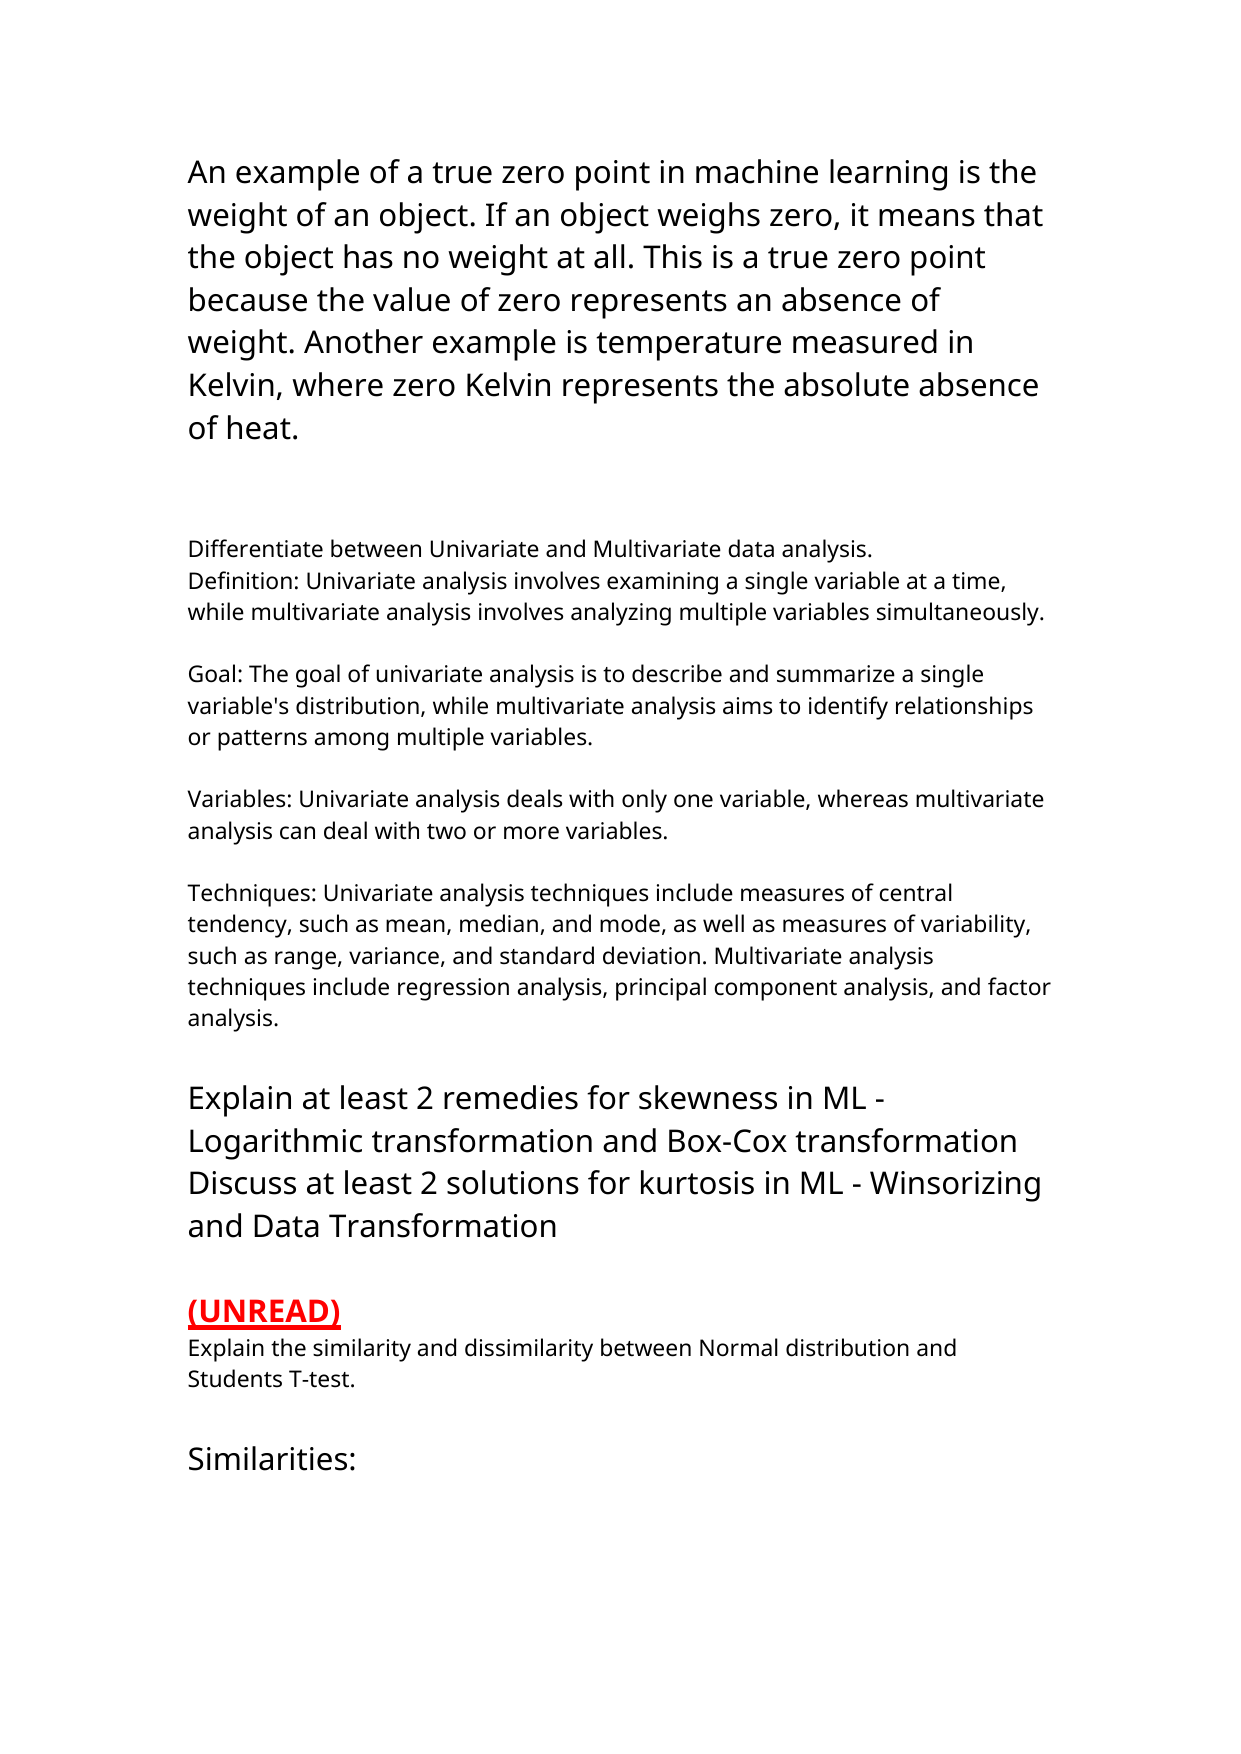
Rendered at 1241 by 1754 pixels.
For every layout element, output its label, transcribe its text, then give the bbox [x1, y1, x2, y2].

text An example of a true zero point in machine learning is the weight of an object. If an object weighs zero, it means that the object has no weight at all. This is a true zero point because the value of zero represents an absence of weight. Another example is temperature measured in Kelvin, where zero Kelvin represents the absolute absence of heat. [187, 150, 1053, 448]
text Explain the similarity and dissimilarity between Normal distribution and [187, 1332, 1053, 1363]
text Goal: The goal of univariate analysis is to describe and summarize a single variable's distribution, while multivariate analysis aims to identify relationships or patterns among multiple variables. [187, 658, 1053, 752]
text Variables: Univariate analysis deals with only one variable, whereas multivariate analysis can deal with two or more variables. [187, 783, 1053, 846]
text Definition: Univariate analysis involves examining a single variable at a time, while multivariate analysis involves analyzing multiple variables simultaneously. [187, 565, 1053, 627]
text (UNREAD) [187, 1289, 1053, 1332]
text Explain at least 2 remedies for skewness in ML - Logarithmic transformation and Box-Cox transformation [187, 1076, 1053, 1161]
text Techniques: Univariate analysis techniques include measures of central tendency, such as mean, median, and mode, as well as measures of variability, such as range, variance, and standard deviation. Multivariate analysis techniques include regression analysis, principal component analysis, and factor analysis. [187, 877, 1053, 1033]
text Students T-test. [187, 1363, 1053, 1394]
text Differentiate between Univariate and Multivariate data analysis. [187, 533, 1053, 565]
text Discuss at least 2 solutions for kurtosis in ML - Winsorizing and Data Transformation [187, 1161, 1053, 1246]
text Similarities: [187, 1437, 1053, 1479]
